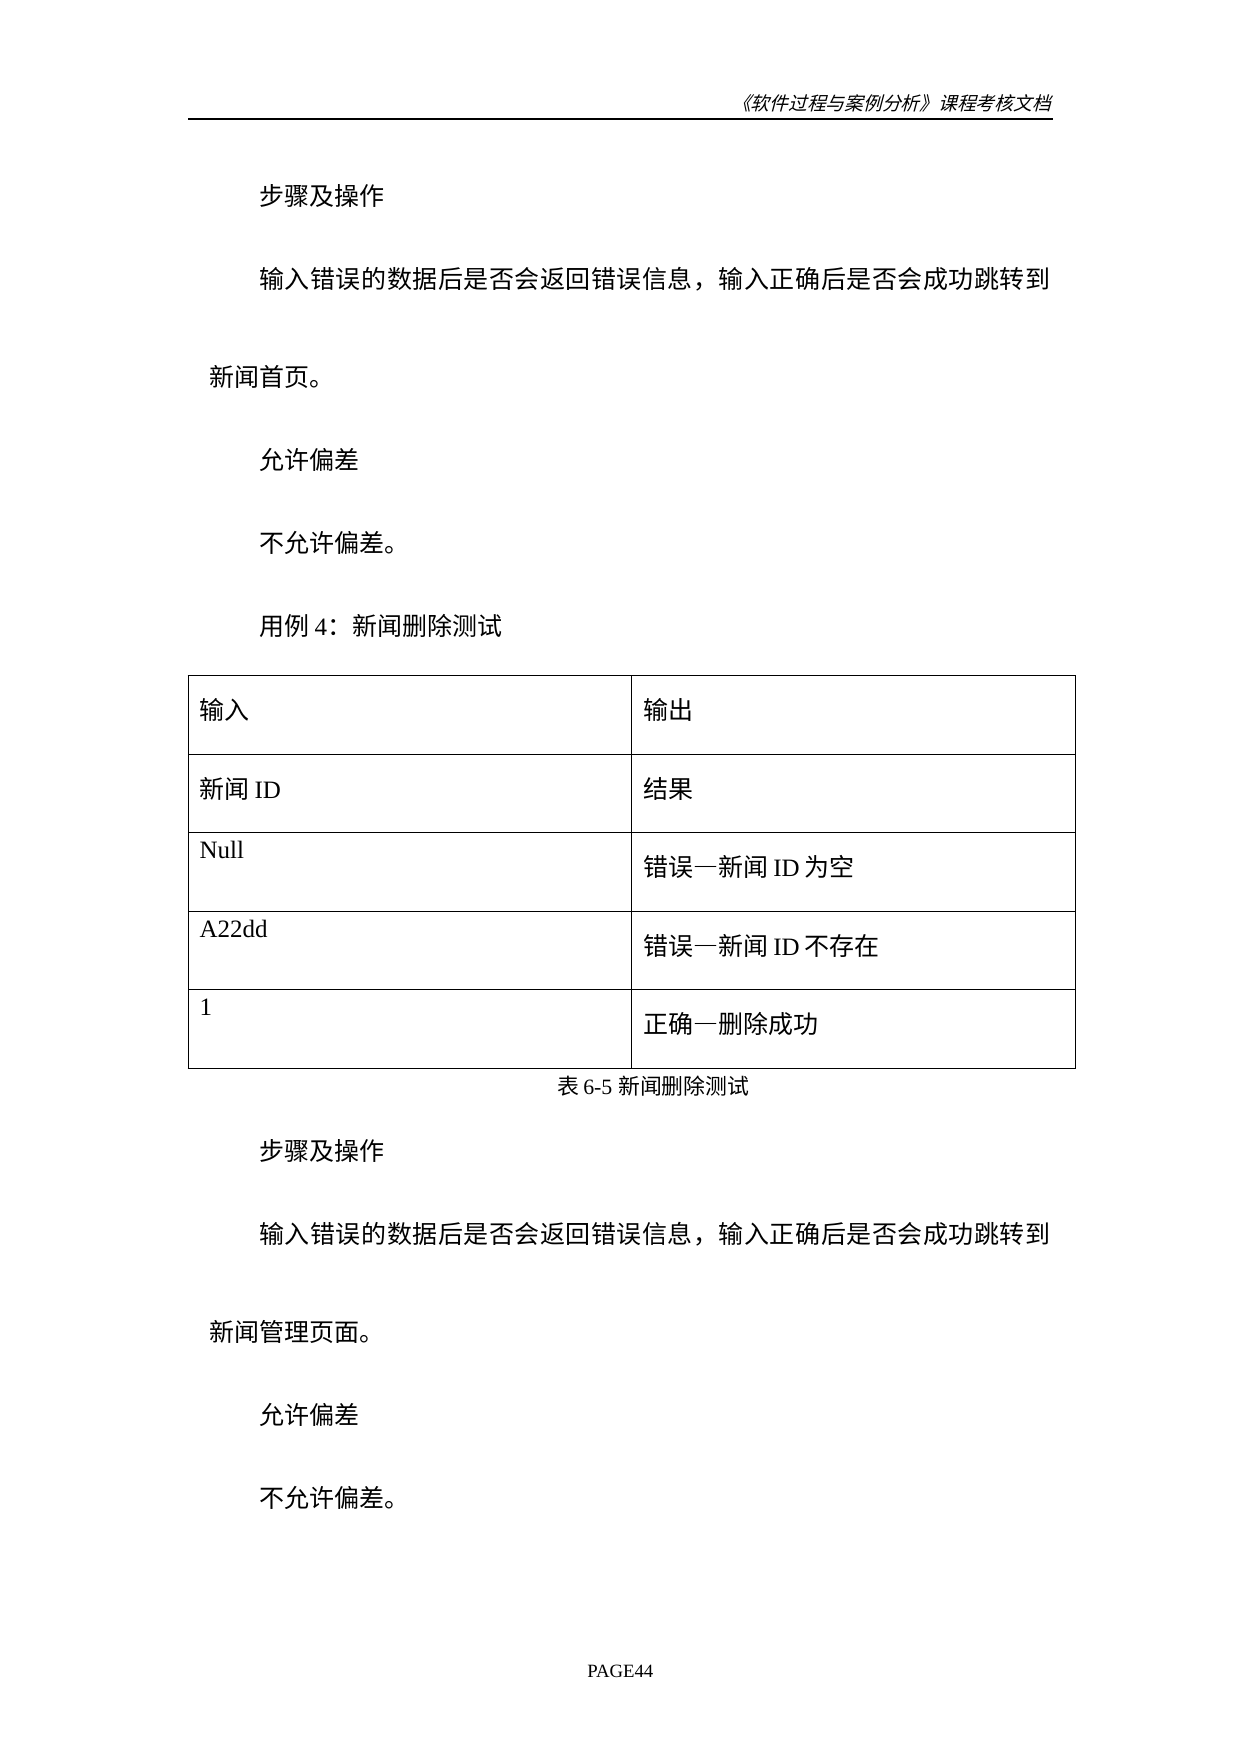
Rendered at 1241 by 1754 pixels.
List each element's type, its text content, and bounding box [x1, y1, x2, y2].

text 输入错误的数据后是否会返回错误信息，输入正确后是否会成功跳转到新闻管理页面。 [209, 1200, 1053, 1363]
table_cell Null [189, 833, 631, 911]
text 表6-5 新闻删除测试 [209, 1069, 1053, 1101]
table_cell 1 [189, 990, 631, 1068]
table_cell 结果 [632, 755, 1075, 832]
text 输入错误的数据后是否会返回错误信息，输入正确后是否会成功跳转到新闻首页。 [209, 245, 1053, 408]
text 允许偏差 [209, 1381, 1053, 1446]
table_cell 正确—删除成功 [632, 990, 1075, 1068]
text 步骤及操作 [209, 162, 1053, 227]
text 不允许偏差。 [209, 1464, 1053, 1529]
text 允许偏差 [209, 426, 1053, 491]
text 用例4：新闻删除测试 [209, 592, 1053, 657]
table_header 输出 [632, 676, 1075, 754]
table_cell 错误—新闻ID为空 [632, 833, 1075, 911]
table_header 输入 [189, 676, 631, 754]
table_cell 新闻ID [189, 755, 631, 832]
table_cell 错误—新闻ID不存在 [632, 912, 1075, 989]
text 步骤及操作 [209, 1117, 1053, 1182]
table_cell A22dd [189, 912, 631, 989]
text 不允许偏差。 [209, 509, 1053, 574]
